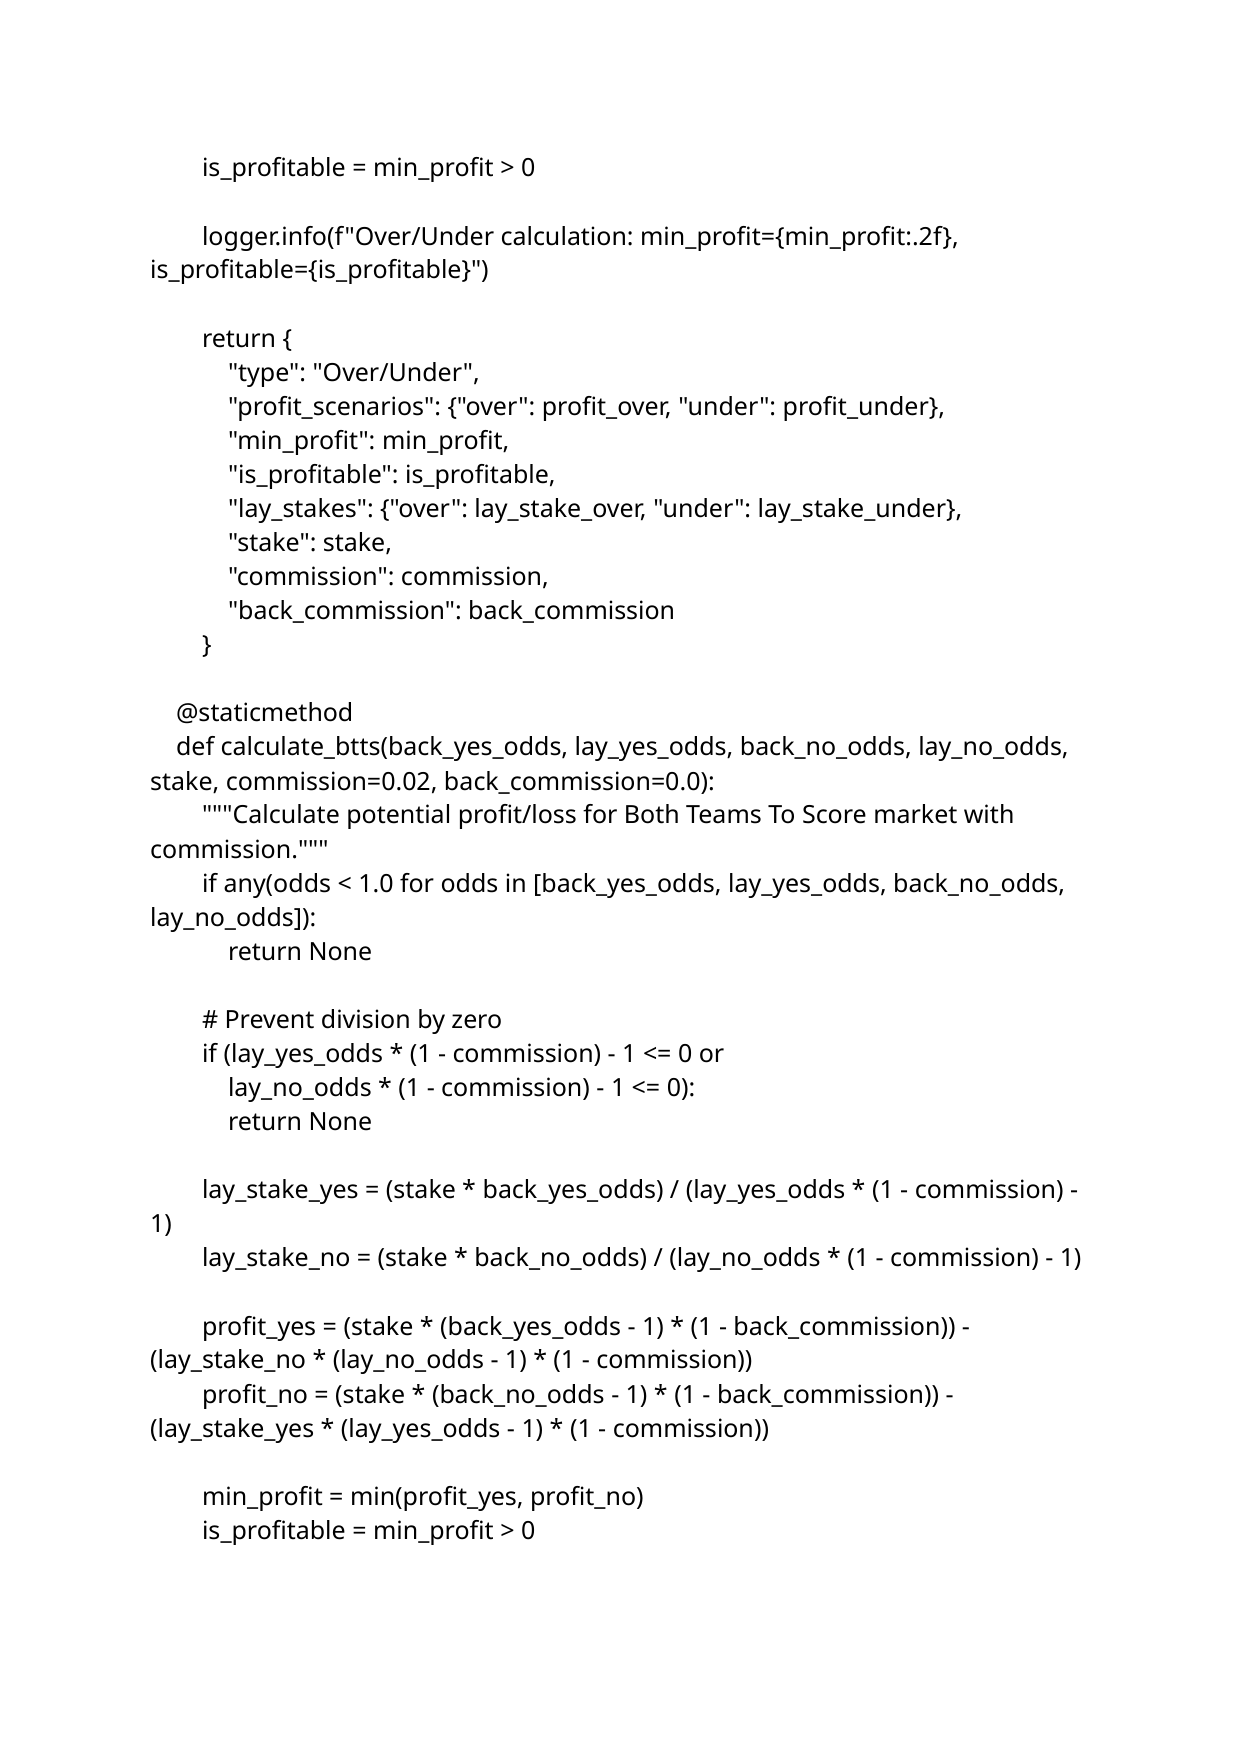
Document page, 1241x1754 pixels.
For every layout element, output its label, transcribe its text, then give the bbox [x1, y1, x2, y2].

text """Calculate potential profit/loss for Both Teams To Score market with commission.""" [150, 797, 1090, 865]
text return None [150, 933, 1090, 967]
text "type": "Over/Under", [150, 354, 1090, 388]
text # Prevent division by zero [150, 1002, 1090, 1036]
text "back_commission": back_commission [150, 593, 1090, 627]
text "profit_scenarios": {"over": profit_over, "under": profit_under}, [150, 388, 1090, 422]
text logger.info(f"Over/Under calculation: min_profit={min_profit:.2f}, is_profitable={is_profitable}") [150, 218, 1090, 286]
text return None [150, 1104, 1090, 1138]
text "commission": commission, [150, 559, 1090, 593]
text } [150, 627, 1090, 661]
text "is_profitable": is_profitable, [150, 457, 1090, 491]
text if any(odds < 1.0 for odds in [back_yes_odds, lay_yes_odds, back_no_odds, lay_no_odds]): [150, 865, 1090, 933]
text def calculate_btts(back_yes_odds, lay_yes_odds, back_no_odds, lay_no_odds, stake, commission=0.02, back_commission=0.0): [150, 729, 1090, 797]
text "lay_stakes": {"over": lay_stake_over, "under": lay_stake_under}, [150, 491, 1090, 525]
text lay_no_odds * (1 - commission) - 1 <= 0): [150, 1070, 1090, 1104]
text "min_profit": min_profit, [150, 422, 1090, 457]
text is_profitable = min_profit > 0 [150, 1512, 1090, 1547]
text is_profitable = min_profit > 0 [150, 150, 1090, 184]
text min_profit = min(profit_yes, profit_no) [150, 1478, 1090, 1512]
text @staticmethod [150, 695, 1090, 729]
text profit_no = (stake * (back_no_odds - 1) * (1 - back_commission)) - (lay_stake_yes * (lay_yes_odds - 1) * (1 - commission)) [150, 1376, 1090, 1444]
text return { [150, 320, 1090, 354]
text lay_stake_no = (stake * back_no_odds) / (lay_no_odds * (1 - commission) - 1) [150, 1240, 1090, 1274]
text lay_stake_yes = (stake * back_yes_odds) / (lay_yes_odds * (1 - commission) - 1) [150, 1172, 1090, 1240]
text if (lay_yes_odds * (1 - commission) - 1 <= 0 or [150, 1036, 1090, 1070]
text profit_yes = (stake * (back_yes_odds - 1) * (1 - back_commission)) - (lay_stake_no * (lay_no_odds - 1) * (1 - commission)) [150, 1308, 1090, 1376]
text "stake": stake, [150, 525, 1090, 559]
